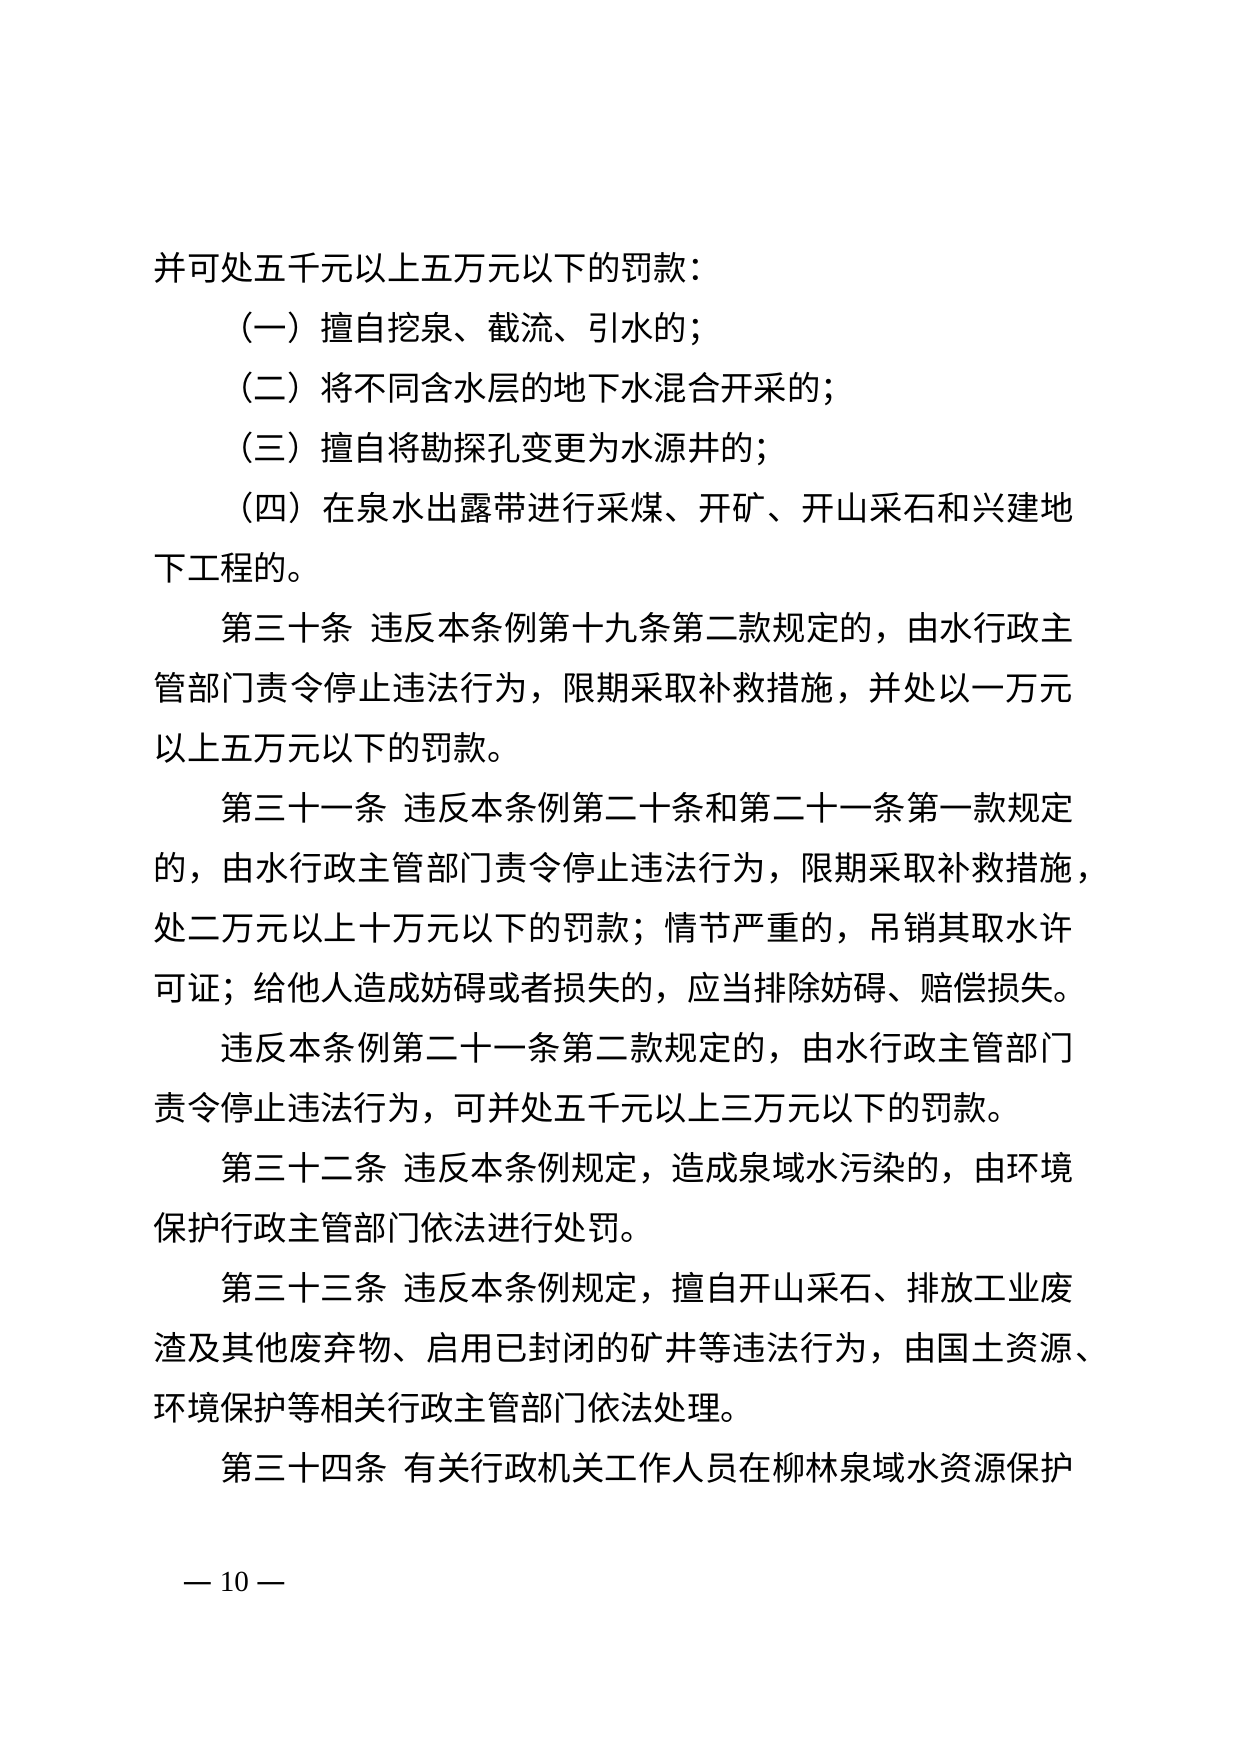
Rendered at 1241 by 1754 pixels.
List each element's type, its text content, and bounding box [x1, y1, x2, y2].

text 第二十九条 违反本条例规定，有下列情形之一的，由水行政主管部门责令停止违法行为，限期采取补救措施，赔偿损失，并可处五千元以上五万元以下的罚款： [153, 233, 1075, 293]
text 第三十三条 违反本条例规定，擅自开山采石、排放工业废渣及其他废弃物、启用已封闭的矿井等违法行为，由国土资源、环境保护等相关行政主管部门依法处理。 [153, 1253, 1075, 1433]
text （四）在泉水出露带进行采煤、开矿、开山采石和兴建地下工程的。 [153, 473, 1075, 593]
text （三）擅自将勘探孔变更为水源井的； [153, 413, 1075, 473]
text 第三十四条 有关行政机关工作人员在柳林泉域水资源保护管理工作中玩忽职守、滥用职权、徇私舞弊的，依法给予行政处分；构成犯罪的，依法追究刑事责任。 [153, 1433, 1075, 1493]
text 第三十二条 违反本条例规定，造成泉域水污染的，由环境保护行政主管部门依法进行处罚。 [153, 1133, 1075, 1253]
text 违反本条例第二十一条第二款规定的，由水行政主管部门责令停止违法行为，可并处五千元以上三万元以下的罚款。 [153, 1013, 1075, 1133]
text 第三十条 违反本条例第十九条第二款规定的，由水行政主管部门责令停止违法行为，限期采取补救措施，并处以一万元以上五万元以下的罚款。 [153, 593, 1075, 773]
text （二）将不同含水层的地下水混合开采的； [153, 353, 1075, 413]
text （一）擅自挖泉、截流、引水的； [153, 293, 1075, 353]
text 第三十一条 违反本条例第二十条和第二十一条第一款规定的，由水行政主管部门责令停止违法行为，限期采取补救措施，处二万元以上十万元以下的罚款；情节严重的，吊销其取水许可证；给他人造成妨碍或者损失的，应当排除妨碍、赔偿损失。 [153, 773, 1075, 1013]
